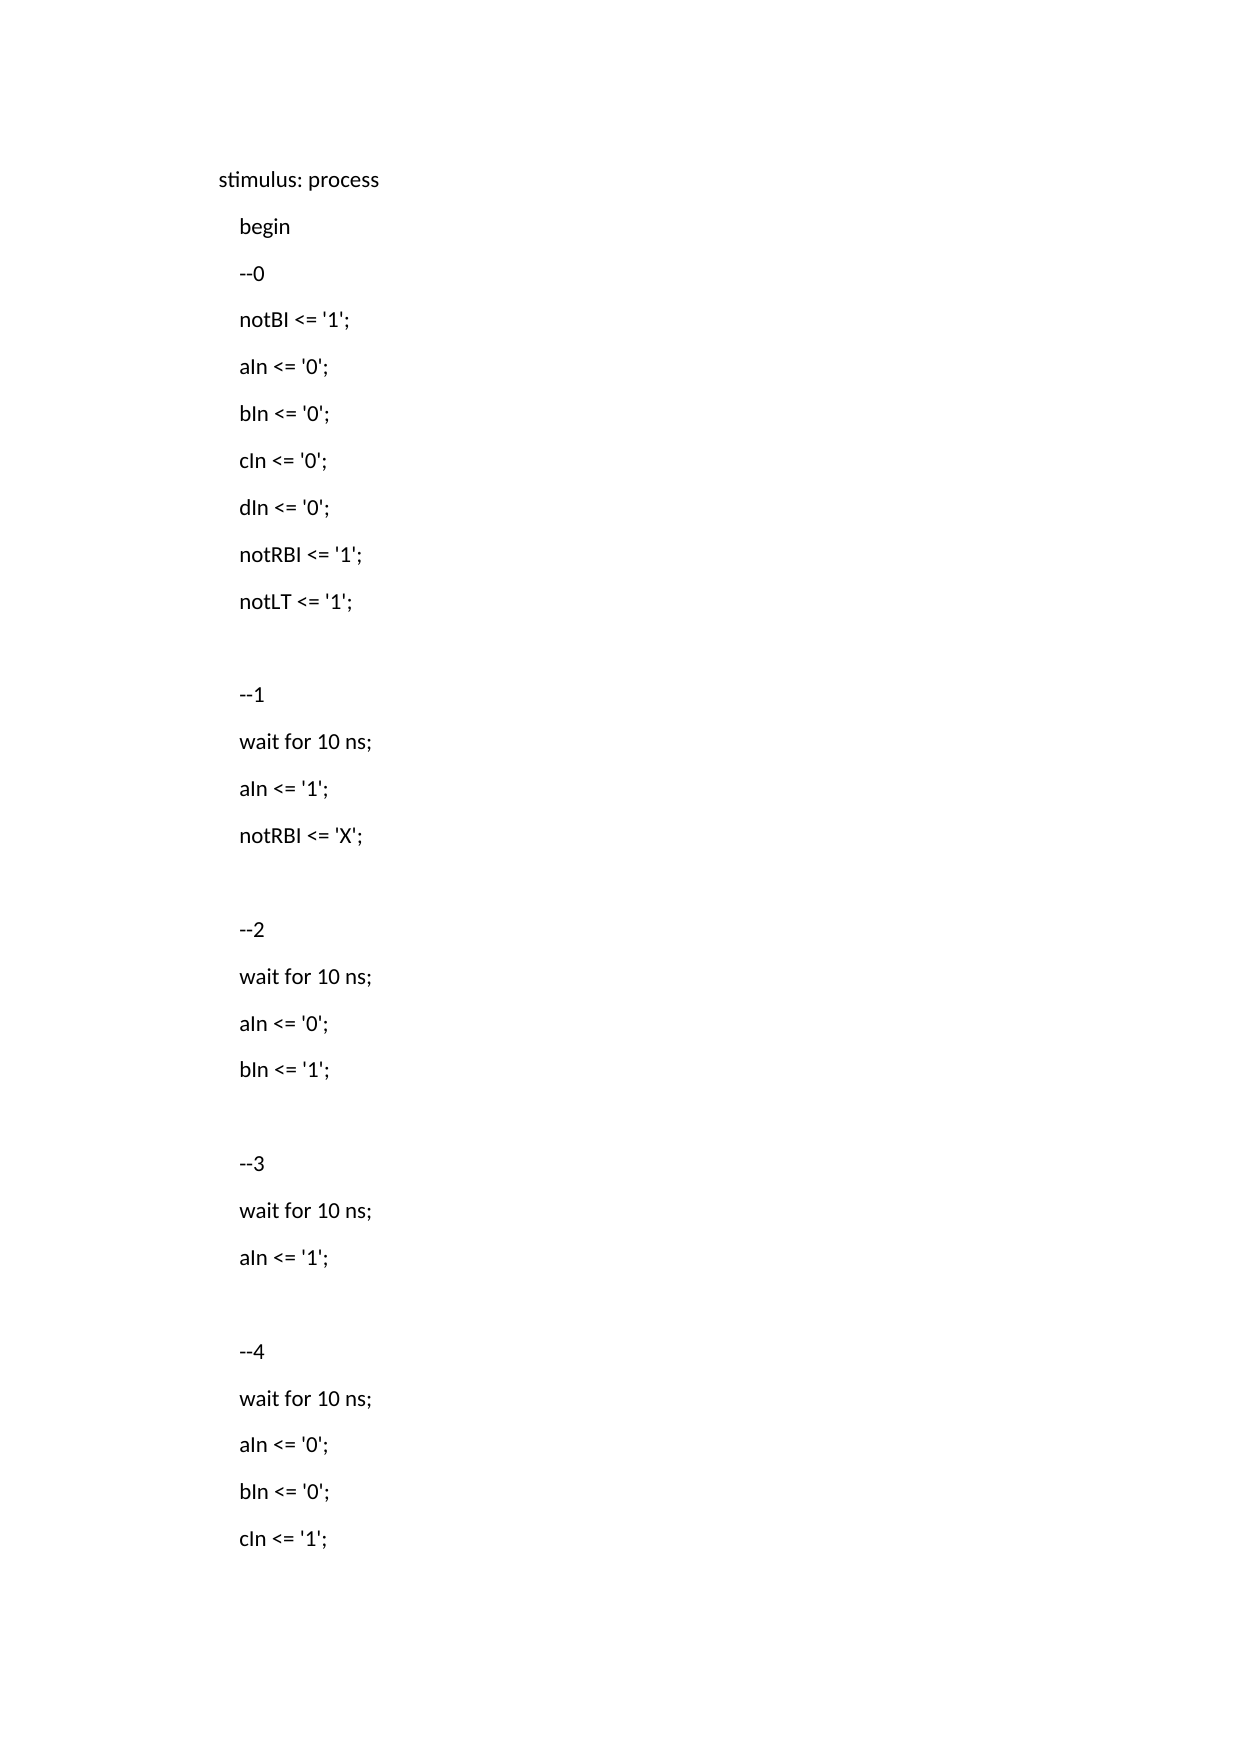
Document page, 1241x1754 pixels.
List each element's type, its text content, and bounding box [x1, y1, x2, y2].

text wait for 10 ns; [177, 727, 1152, 756]
text aIn <= '0'; [177, 1431, 1152, 1459]
text --2 [177, 915, 1152, 943]
text --0 [177, 259, 1152, 287]
text aIn <= '1'; [177, 1243, 1152, 1271]
text dIn <= '0'; [177, 493, 1152, 521]
text notRBI <= '1'; [177, 540, 1152, 568]
text bIn <= '0'; [177, 399, 1152, 427]
text wait for 10 ns; [177, 1196, 1152, 1224]
text bIn <= '0'; [177, 1477, 1152, 1506]
text --4 [177, 1337, 1152, 1365]
text cIn <= '0'; [177, 446, 1152, 474]
text stimulus: process [177, 165, 1152, 193]
text --1 [177, 681, 1152, 709]
text aIn <= '1'; [177, 774, 1152, 802]
text notRBI <= 'X'; [177, 821, 1152, 849]
text notBI <= '1'; [177, 306, 1152, 334]
text notLT <= '1'; [177, 587, 1152, 615]
text aIn <= '0'; [177, 352, 1152, 381]
text aIn <= '0'; [177, 1009, 1152, 1037]
text bIn <= '1'; [177, 1056, 1152, 1084]
text wait for 10 ns; [177, 1384, 1152, 1412]
text wait for 10 ns; [177, 962, 1152, 990]
text --3 [177, 1149, 1152, 1177]
text begin [177, 212, 1152, 240]
text cIn <= '1'; [177, 1524, 1152, 1552]
